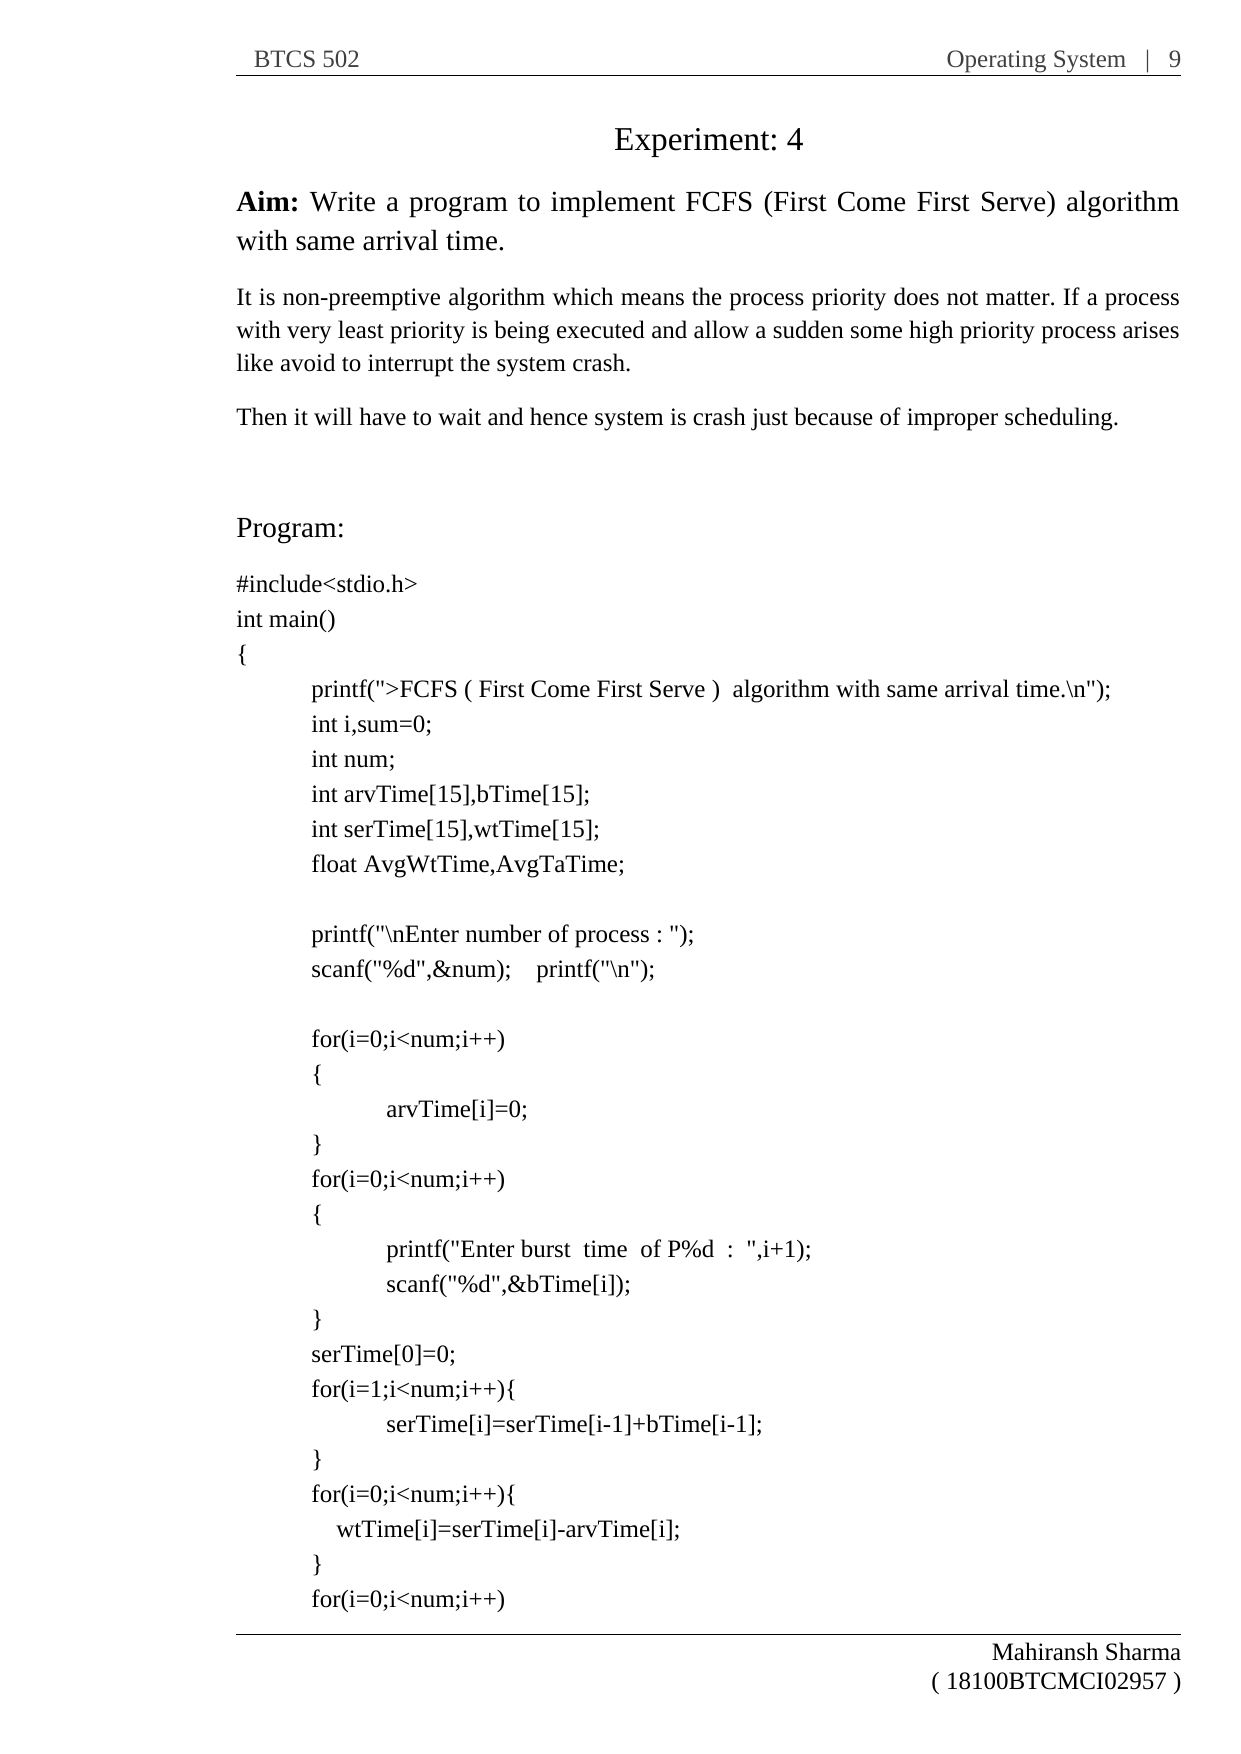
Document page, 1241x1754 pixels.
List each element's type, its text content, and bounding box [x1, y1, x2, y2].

text for(i=0;i<num;i++) [236, 1584, 1181, 1613]
text Program: [236, 510, 1181, 543]
text serTime[0]=0; [236, 1339, 1181, 1368]
text int i,sum=0; [236, 709, 1181, 738]
text printf("\nEnter number of process : "); [236, 919, 1181, 948]
text { [236, 1059, 1181, 1088]
text int main() [236, 604, 1181, 633]
text { [236, 639, 1181, 668]
text for(i=0;i<num;i++) [236, 1164, 1181, 1193]
text arvTime[i]=0; [236, 1094, 1181, 1123]
text Experiment: 4 [236, 119, 1181, 158]
text #include<stdio.h> [236, 569, 1181, 598]
text for(i=1;i<num;i++){ [236, 1374, 1181, 1403]
text wtTime[i]=serTime[i]-arvTime[i]; [236, 1514, 1181, 1543]
text int serTime[15],wtTime[15]; [236, 814, 1181, 843]
text scanf("%d",&num); printf("\n"); [236, 954, 1181, 983]
text It is non-preemptive algorithm which means the process priority does not matter. If a process with very least priority is being executed and allow a sudden some high priority process arises like avoid to interrupt the system crash. [236, 282, 1181, 377]
text float AvgWtTime,AvgTaTime; [236, 849, 1181, 878]
text } [236, 1129, 1181, 1158]
text int num; [236, 744, 1181, 773]
text serTime[i]=serTime[i-1]+bTime[i-1]; [236, 1409, 1181, 1438]
text for(i=0;i<num;i++) [236, 1024, 1181, 1053]
text } [236, 1304, 1181, 1333]
text Then it will have to wait and hence system is crash just because of improper scheduling. [236, 402, 1181, 431]
text int arvTime[15],bTime[15]; [236, 779, 1181, 808]
text } [236, 1549, 1181, 1578]
text } [236, 1444, 1181, 1473]
text printf(">FCFS ( First Come First Serve ) algorithm with same arrival time.\n"); [236, 674, 1181, 703]
text printf("Enter burst time of P%d : ",i+1); [236, 1234, 1181, 1263]
text { [236, 1199, 1181, 1228]
text scanf("%d",&bTime[i]); [236, 1269, 1181, 1298]
text for(i=0;i<num;i++){ [236, 1479, 1181, 1508]
text Aim: Write a program to implement FCFS (First Come First Serve) algorithm with same arrival time. [236, 184, 1181, 256]
